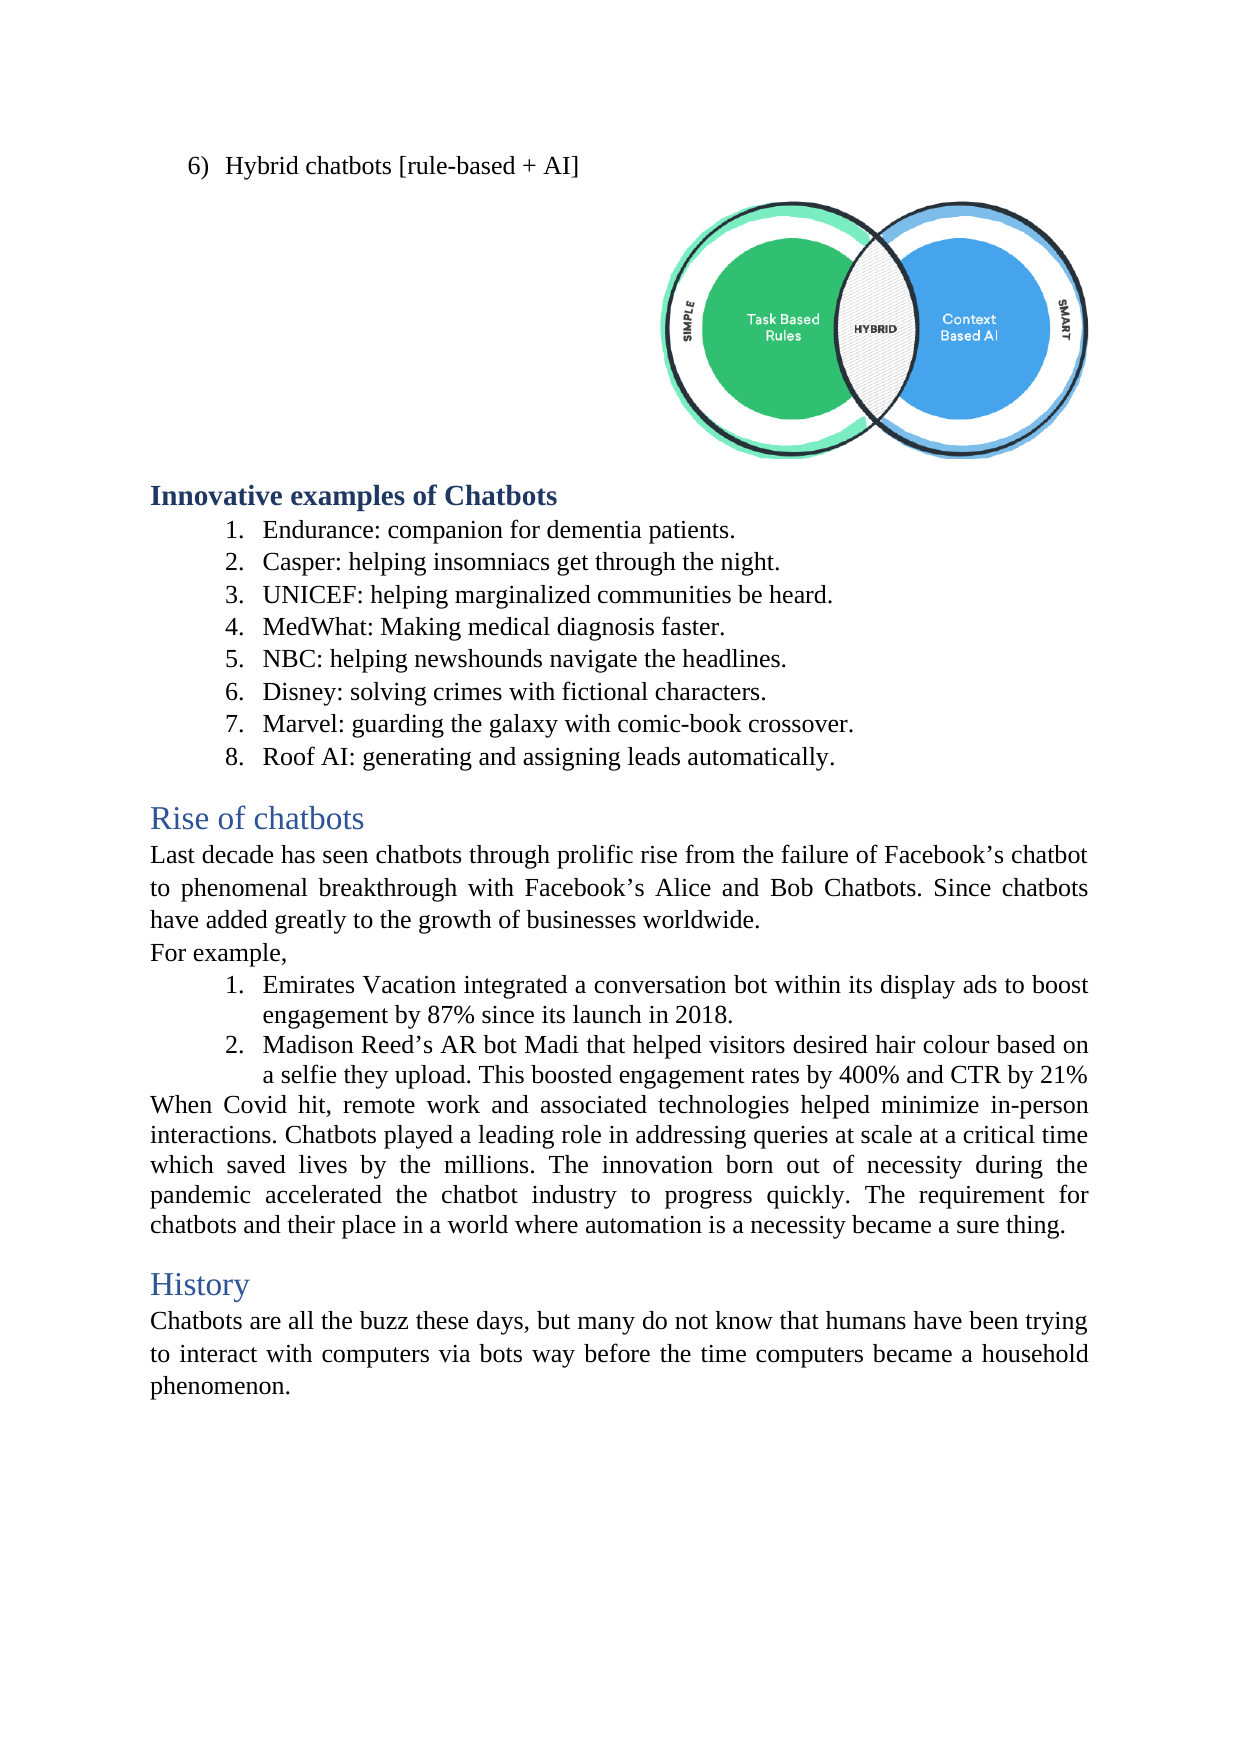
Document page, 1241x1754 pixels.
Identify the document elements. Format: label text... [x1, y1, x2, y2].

list Hybrid chatbots [rule-based + AI] [187, 150, 1090, 180]
list Roof AI: generating and assigning leads automatically. [225, 741, 1090, 771]
text For example, [150, 937, 1090, 967]
list NBC: helping newshounds navigate the headlines. [225, 643, 1090, 673]
list Madison Reed’s AR bot Madi that helped visitors desired hair colour based on a selfie they upload. This boosted engagement rates by 400% and CTR by 21% [225, 1029, 1090, 1089]
text Last decade has seen chatbots through prolific rise from the failure of Facebook’s chatbot to phenomenal breakthrough with Facebook’s Alice and Bob Chatbots. Since chatbots have added greatly to the growth of businesses worldwide. [150, 839, 1090, 934]
subtitle Rise of chatbots [150, 798, 1090, 836]
list Emirates Vacation integrated a conversation bot within its display ads to boost engagement by 87% since its launch in 2018. [225, 969, 1090, 1029]
text When Covid hit, remote work and associated technologies helped minimize in-person interactions. Chatbots played a leading role in addressing queries at scale at a critical time which saved lives by the millions. The innovation born out of necessity during the pandemic accelerated the chatbot industry to progress quickly. The requirement for chatbots and their place in a world where automation is a necessity became a sure thing. [150, 1089, 1090, 1239]
list Disney: solving crimes with fictional characters. [225, 676, 1090, 706]
picture [659, 199, 1091, 459]
list MedWhat: Making medical diagnosis faster. [225, 611, 1090, 641]
subtitle Innovative examples of Chatbots [150, 478, 1090, 511]
text Chatbots are all the buzz these days, but many do not know that humans have been trying to interact with computers via bots way before the time computers became a household phenomenon. [150, 1368, 1090, 1400]
list Endurance: companion for dementia patients. [225, 514, 1090, 544]
list UNICEF: helping marginalized communities be heard. [225, 579, 1090, 609]
subtitle History [150, 1264, 1090, 1302]
list Casper: helping insomniacs get through the night. [225, 546, 1090, 576]
list Marvel: guarding the galaxy with comic-book crossover. [225, 708, 1090, 738]
